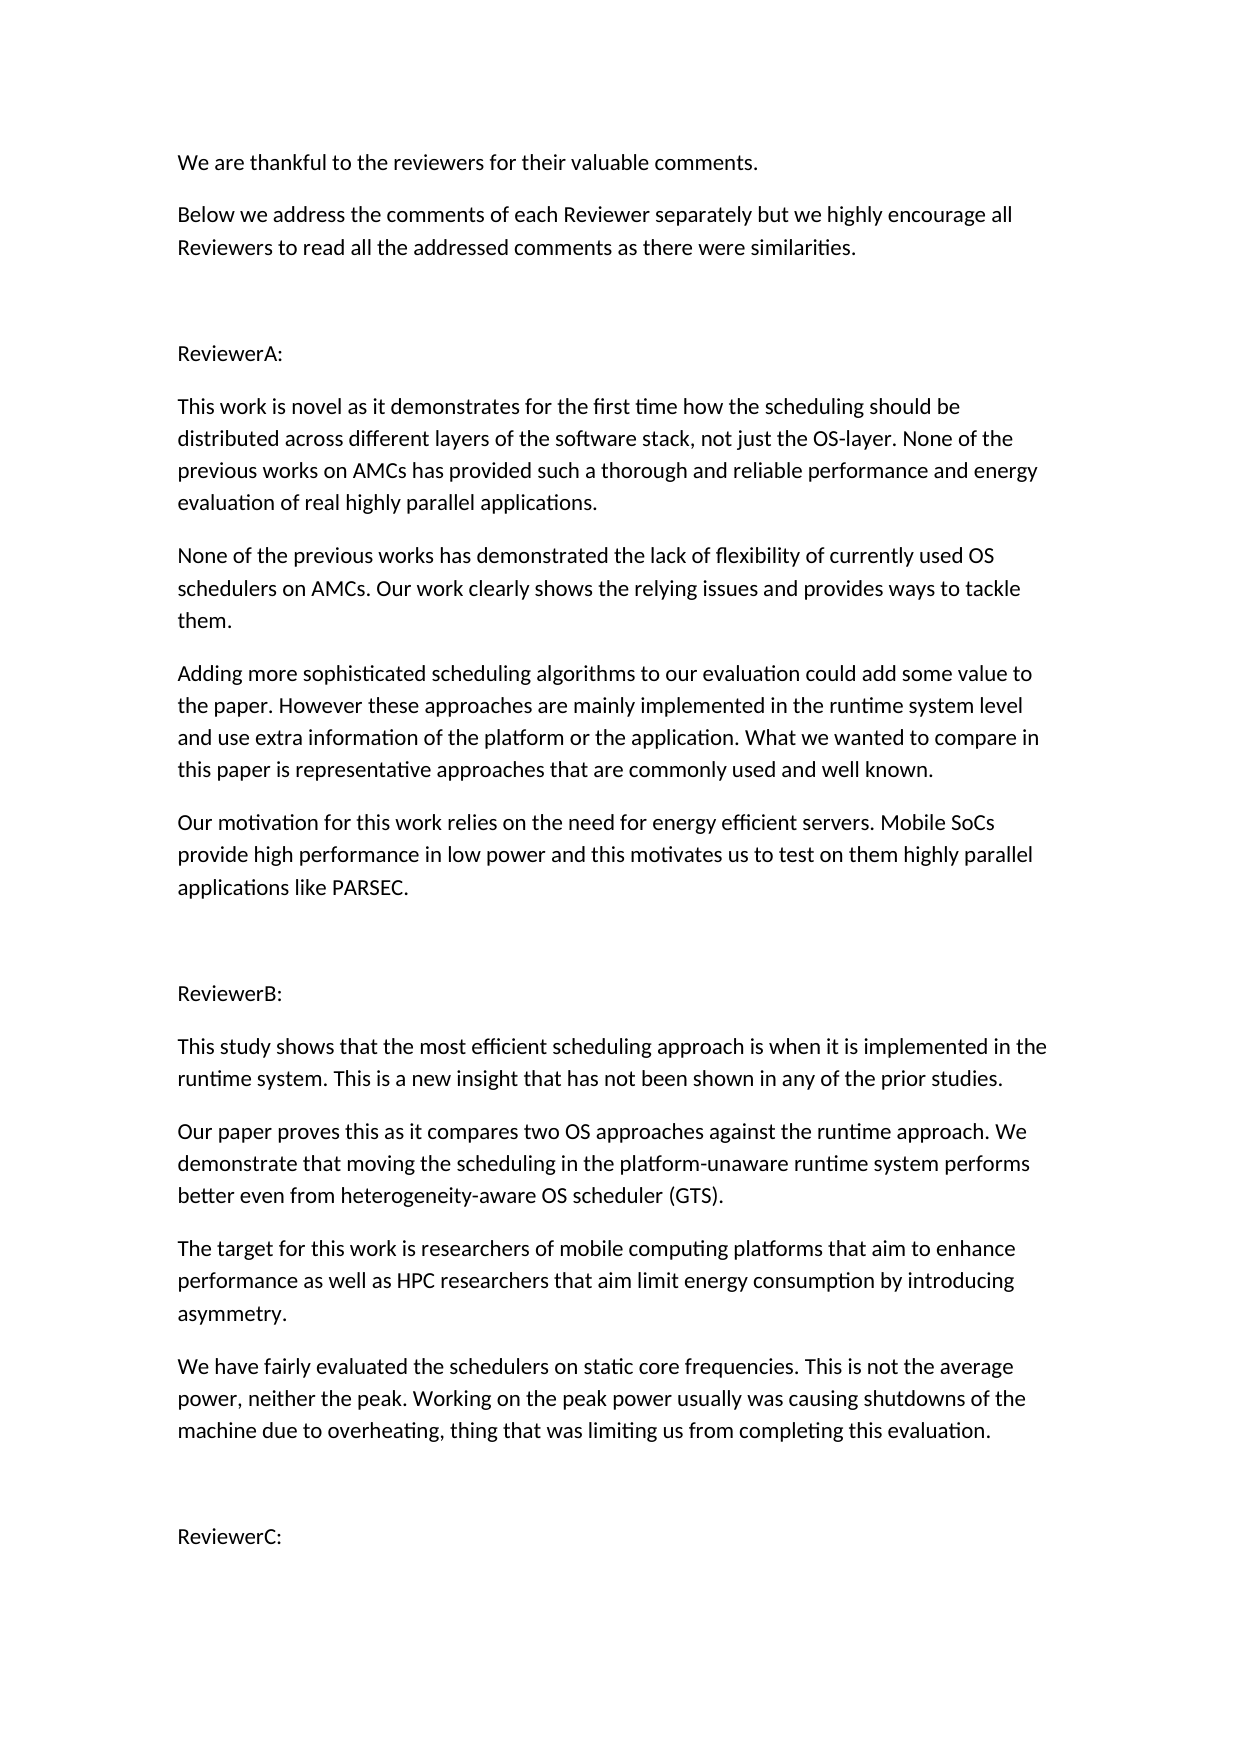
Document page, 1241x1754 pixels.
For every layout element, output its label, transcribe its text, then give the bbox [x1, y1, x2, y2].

text None of the previous works has demonstrated the lack of flexibility of currently used OS schedulers on AMCs. Our work clearly shows the relying issues and provides ways to tackle them. [177, 541, 1063, 634]
text Our paper proves this as it compares two OS approaches against the runtime approach. We demonstrate that moving the scheduling in the platform-unaware runtime system performs better even from heterogeneity-aware OS scheduler (GTS). [177, 1117, 1063, 1209]
text ReviewerC: [177, 1522, 1063, 1550]
text This work is novel as it demonstrates for the first time how the scheduling should be distributed across different layers of the software stack, not just the OS-layer. None of the previous works on AMCs has provided such a thorough and reliable performance and energy evaluation of real highly parallel applications. [177, 392, 1063, 516]
text Our motivation for this work relies on the need for energy efficient servers. Mobile SoCs provide high performance in low power and this motivates us to test on them highly parallel applications like PARSEC. [177, 808, 1063, 901]
text ReviewerA: [177, 339, 1063, 367]
text The target for this work is researchers of mobile computing platforms that aim to enhance performance as well as HPC researchers that aim limit energy consumption by introducing asymmetry. [177, 1234, 1063, 1327]
text Adding more sophisticated scheduling algorithms to our evaluation could add some value to the paper. However these approaches are mainly implemented in the runtime system level and use extra information of the platform or the application. What we wanted to compare in this paper is representative approaches that are commonly used and well known. [177, 659, 1063, 783]
text ReviewerB: [177, 979, 1063, 1007]
text This study shows that the most efficient scheduling approach is when it is implemented in the runtime system. This is a new insight that has not been shown in any of the prior studies. [177, 1032, 1063, 1092]
text We have fairly evaluated the schedulers on static core frequencies. This is not the average power, neither the peak. Working on the peak power usually was causing shutdowns of the machine due to overheating, thing that was limiting us from completing this evaluation. [177, 1352, 1063, 1444]
text We are thankful to the reviewers for their valuable comments. [177, 148, 1063, 176]
text Below we address the comments of each Reviewer separately but we highly encourage all Reviewers to read all the addressed comments as there were similarities. [177, 201, 1063, 261]
